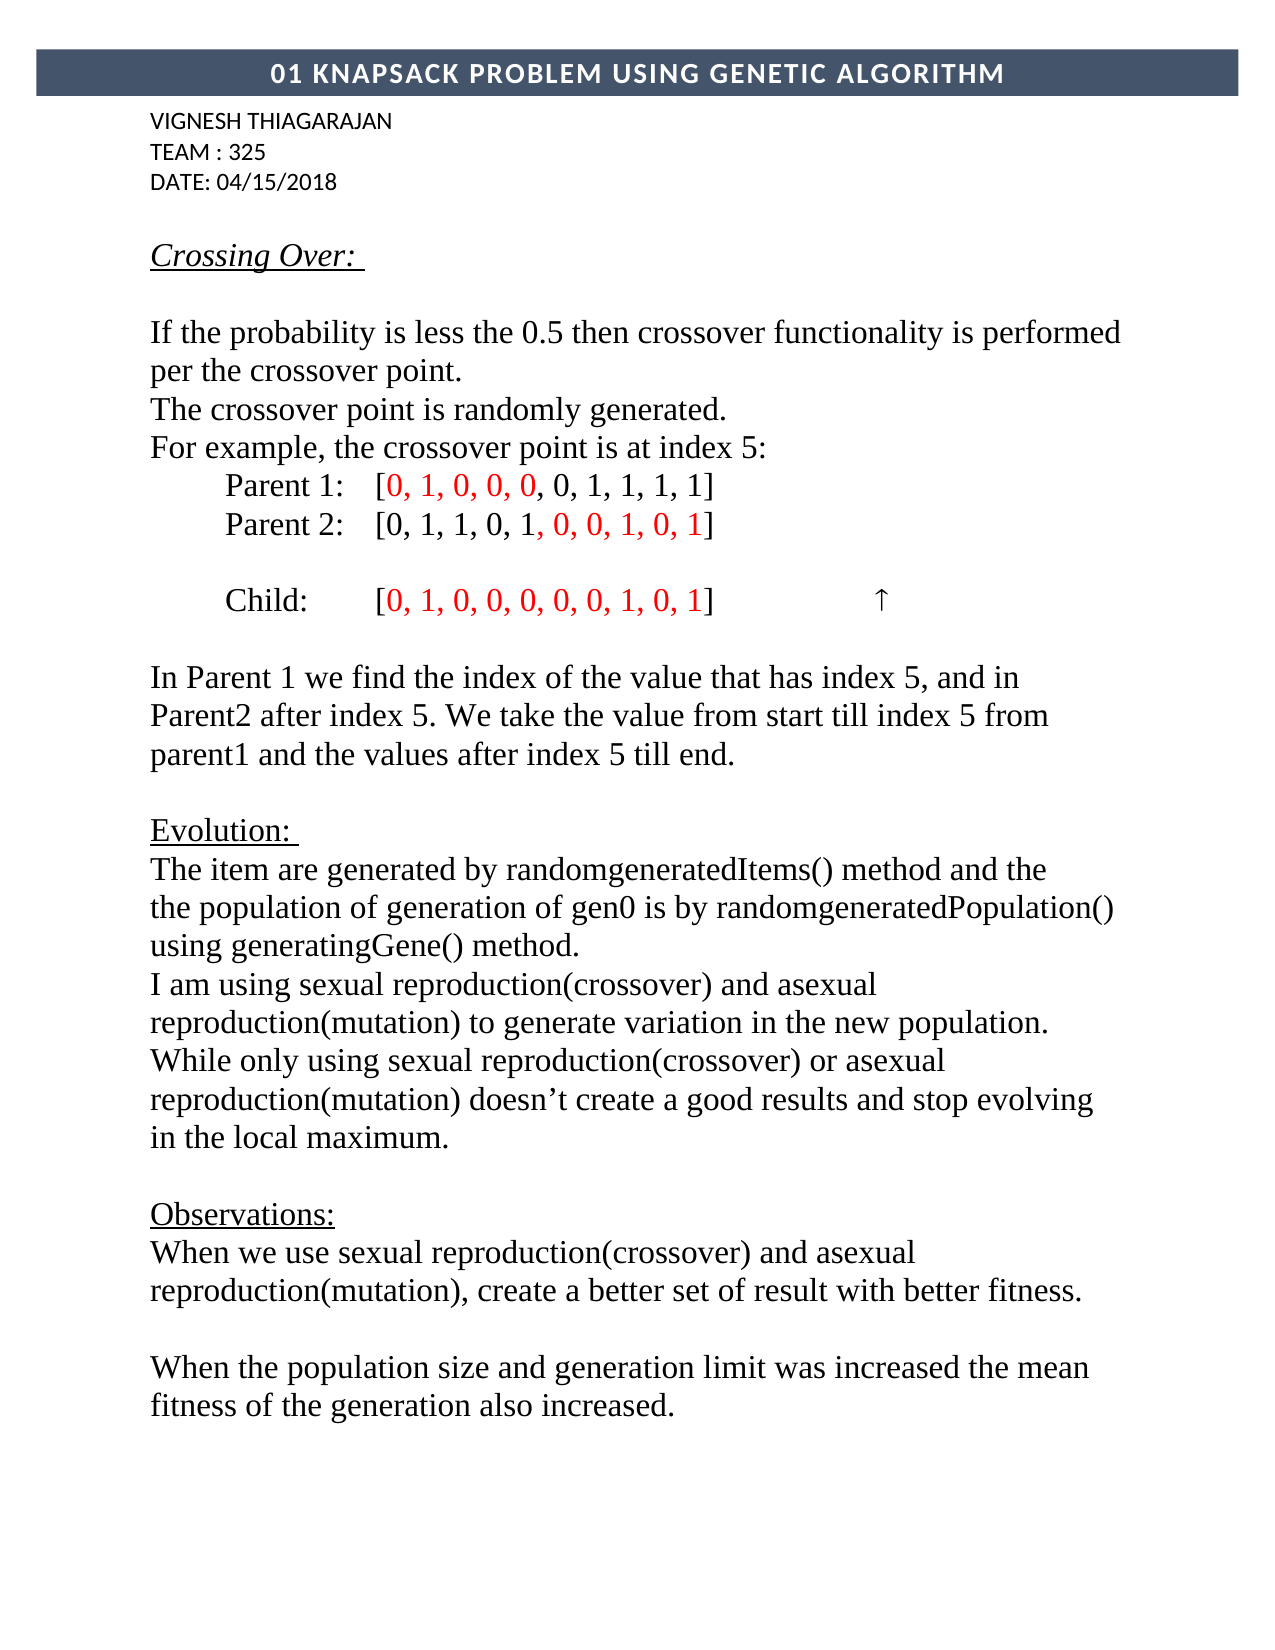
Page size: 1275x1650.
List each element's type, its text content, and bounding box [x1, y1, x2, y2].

text Parent 1: [0, 1, 0, 0, 0, 0, 1, 1, 1, 1] [150, 465, 1125, 504]
text The crossover point is randomly generated. [150, 389, 1125, 427]
text When the population size and generation limit was increased the mean fitness of the generation also increased. [150, 1347, 1125, 1424]
text For example, the crossover point is at index 5: [150, 427, 1125, 465]
text In Parent 1 we find the index of the value that has index 5, and in Parent2 after index 5. We take the value from start till index 5 from parent1 and the values after index 5 till end. [150, 657, 1125, 772]
text I am using sexual reproduction(crossover) and asexual reproduction(mutation) to generate variation in the new population. [150, 964, 1125, 1040]
text Child: [0, 1, 0, 0, 0, 0, 0, 1, 0, 1] [150, 580, 1125, 619]
text the population of generation of gen0 is by randomgeneratedPopulation() using generatingGene() method. [150, 887, 1125, 964]
text Parent 2: [0, 1, 1, 0, 1, 0, 0, 1, 0, 1] [150, 504, 1125, 542]
text The item are generated by randomgeneratedItems() method and the [150, 849, 1125, 887]
text Observations: [150, 1194, 1125, 1232]
text Crossing Over: [150, 235, 1125, 274]
text While only using sexual reproduction(crossover) or asexual reproduction(mutation) doesn’t create a good results and stop evolving in the local maximum. [150, 1040, 1125, 1155]
text Evolution: [150, 810, 1125, 849]
text If the probability is less the 0.5 then crossover functionality is performed per the crossover point. [150, 312, 1125, 389]
text When we use sexual reproduction(crossover) and asexual reproduction(mutation), create a better set of result with better fitness. [150, 1232, 1125, 1309]
